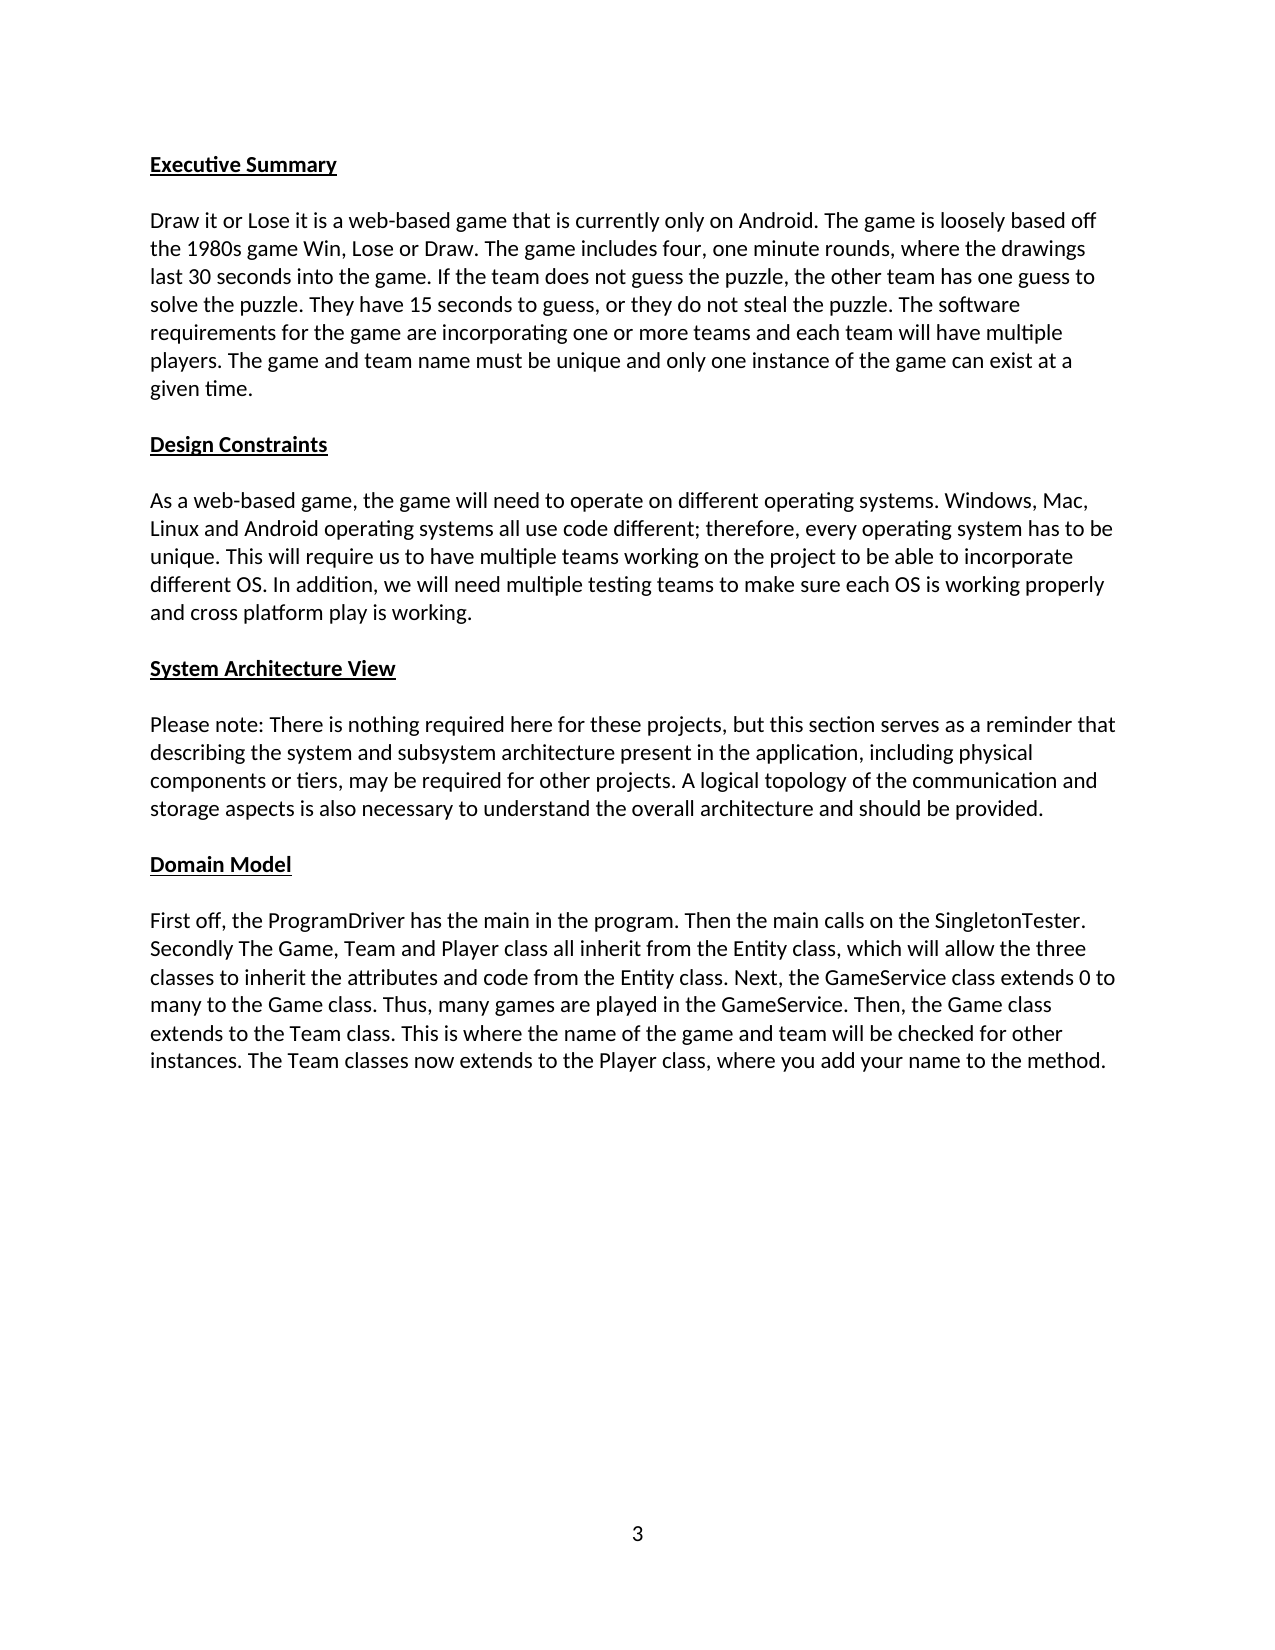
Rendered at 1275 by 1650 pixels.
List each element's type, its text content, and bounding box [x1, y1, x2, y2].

text Draw it or Lose it is a web-based game that is currently only on Android. The game is loosely based off the 1980s game Win, Lose or Draw. The game includes four, one minute rounds, where the drawings last 30 seconds into the game. If the team does not guess the puzzle, the other team has one guess to solve the puzzle. They have 15 seconds to guess, or they do not steal the puzzle. The software requirements for the game are incorporating one or more teams and each team will have multiple players. The game and team name must be unique and only one instance of the game can exist at a given time. [150, 206, 1125, 402]
subtitle Design Constraints [150, 430, 1125, 458]
text First off, the ProgramDriver has the main in the program. Then the main calls on the SingletonTester. Secondly The Game, Team and Player class all inherit from the Entity class, which will allow the three classes to inherit the attributes and code from the Entity class. Next, the GameService class extends 0 to many to the Game class. Thus, many games are played in the GameService. Then, the Game class extends to the Team class. This is where the name of the game and team will be checked for other instances. The Team classes now extends to the Player class, where you add your name to the method. [150, 907, 1125, 1075]
text Please note: There is nothing required here for these projects, but this section serves as a reminder that describing the system and subsystem architecture present in the application, including physical components or tiers, may be required for other projects. A logical topology of the communication and storage aspects is also necessary to understand the overall architecture and should be provided. [150, 710, 1125, 822]
subtitle System Architecture View [150, 654, 1125, 682]
subtitle Executive Summary [150, 150, 1125, 178]
subtitle Domain Model [150, 851, 1125, 878]
text As a web-based game, the game will need to operate on different operating systems. Windows, Mac, Linux and Android operating systems all use code different; therefore, every operating system has to be unique. This will require us to have multiple teams working on the project to be able to incorporate different OS. In addition, we will need multiple testing teams to make sure each OS is working properly and cross platform play is working. [150, 486, 1125, 626]
